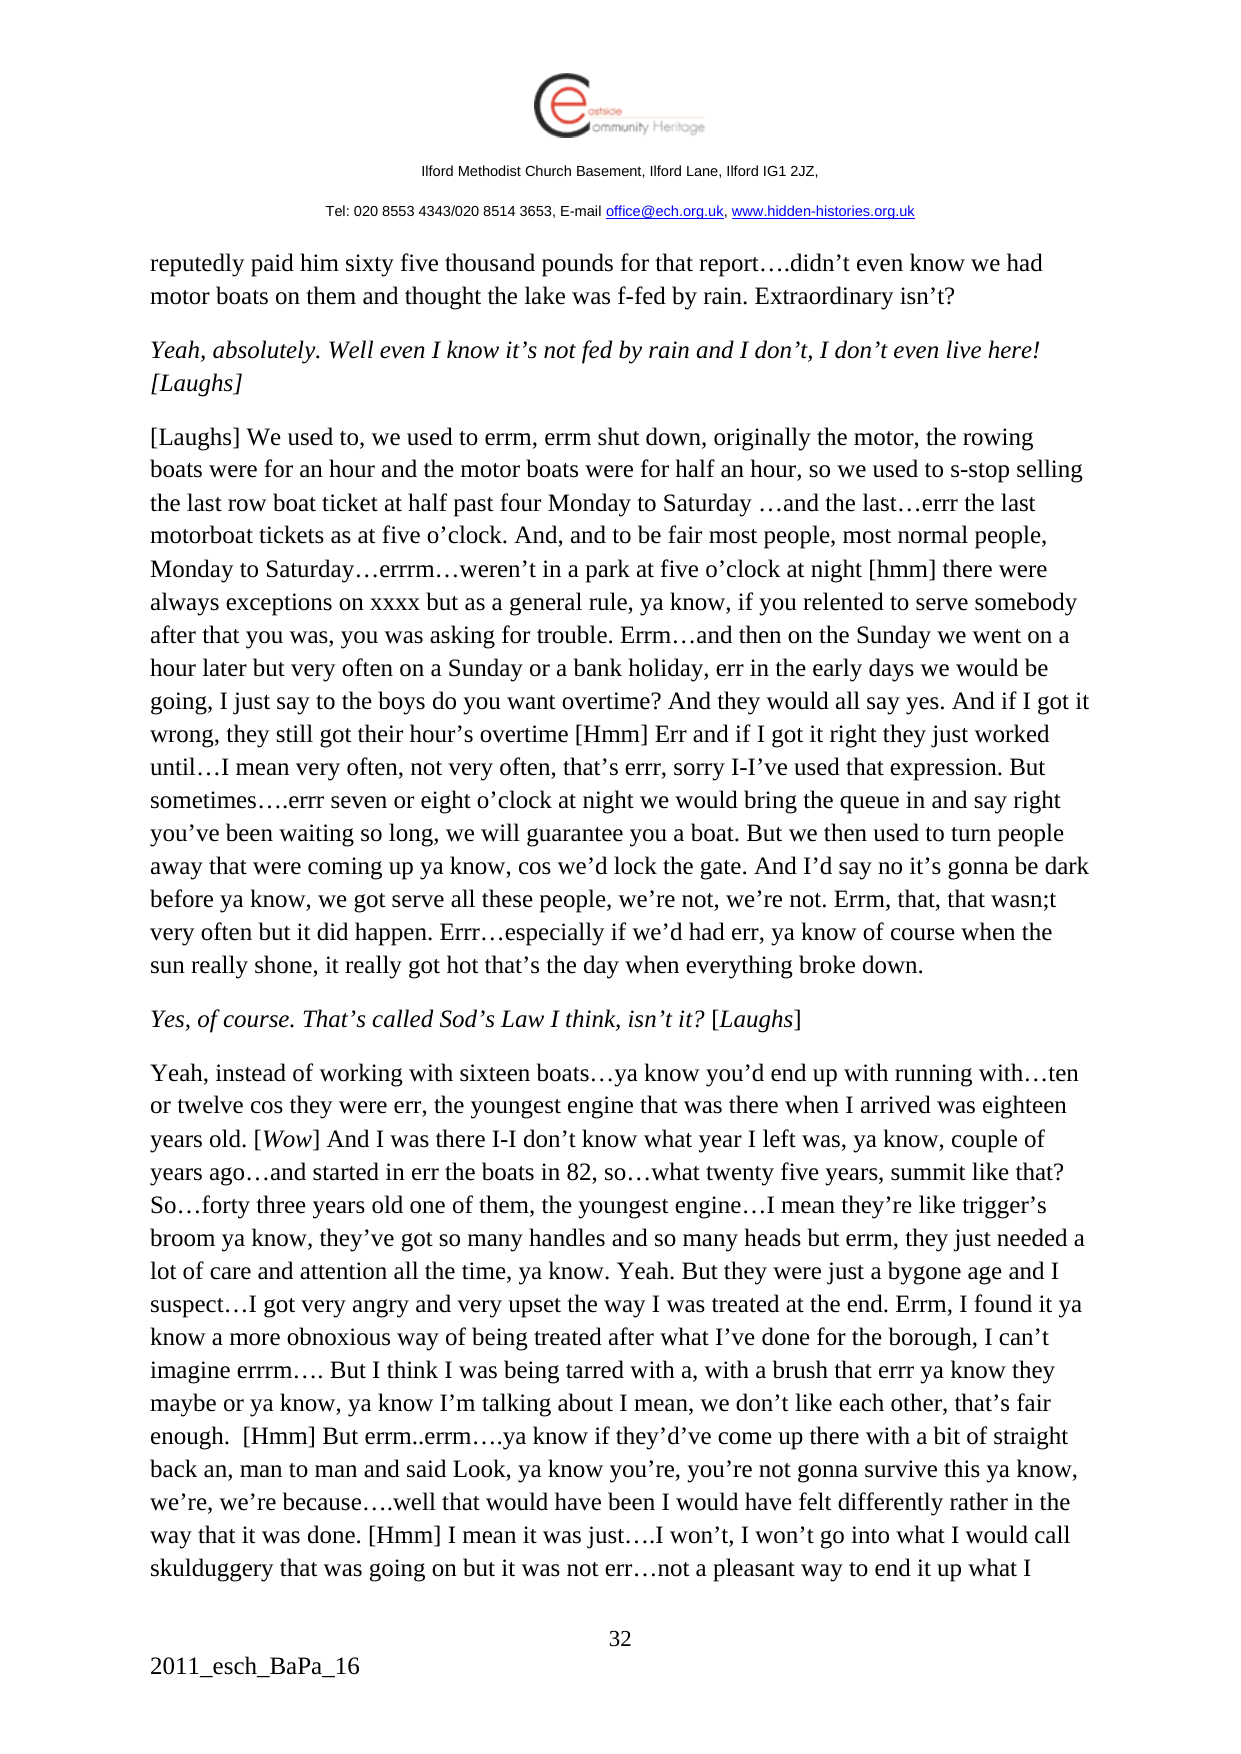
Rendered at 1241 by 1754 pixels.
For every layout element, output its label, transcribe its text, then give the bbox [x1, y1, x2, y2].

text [150, 1058, 1090, 1582]
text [150, 248, 1090, 309]
text Yes, of course. That’s called Sod’s Law I think, isn’t it? [Laughs] [150, 1004, 1090, 1032]
text [Laughs] We used to, we used to errm, errm shut down, originally the motor, the rowing boats were for an hour and the motor boats were for half an hour, so we used to s-stop selling the last row boat ticket at half past four Monday to Saturday …and the last…errr the last motorboat tickets as at five o’clock. And, and to be fair most people, most normal people, Monday to Saturday…errrm…weren’t in a park at five o’clock at night [hmm] there were always exceptions on xxxx but as a general rule, ya know, if you relented to serve somebody after that you was, you was asking for trouble. Errm…and then on the Sunday we went on a hour later but very often on a Sunday or a bank holiday, err in the early days we would be going, I just say to the boys do you want overtime? And they would all say yes. And if I got it wrong, they still got their hour’s overtime [Hmm] Err and if I got it right they just worked until…I mean very often, not very often, that’s errr, sorry I-I’ve used that expression. But sometimes….errr seven or eight o’clock at night we would bring the queue in and say right you’ve been waiting so long, we will guarantee you a boat. But we then used to turn people away that were coming up ya know, cos we’d lock the gate. And I’d say no it’s gonna be dark before ya know, we got serve all these people, we’re not, we’re not. Errm, that, that wasn;t very often but it did happen. Errr…especially if we’d had err, ya know of course when the sun really shone, it really got hot that’s the day when everything broke down. [150, 422, 1090, 979]
text Yeah, absolutely. Well even I know it’s not fed by rain and I don’t, I don’t even live here! [Laughs] [150, 335, 1090, 396]
picture [534, 73, 707, 138]
